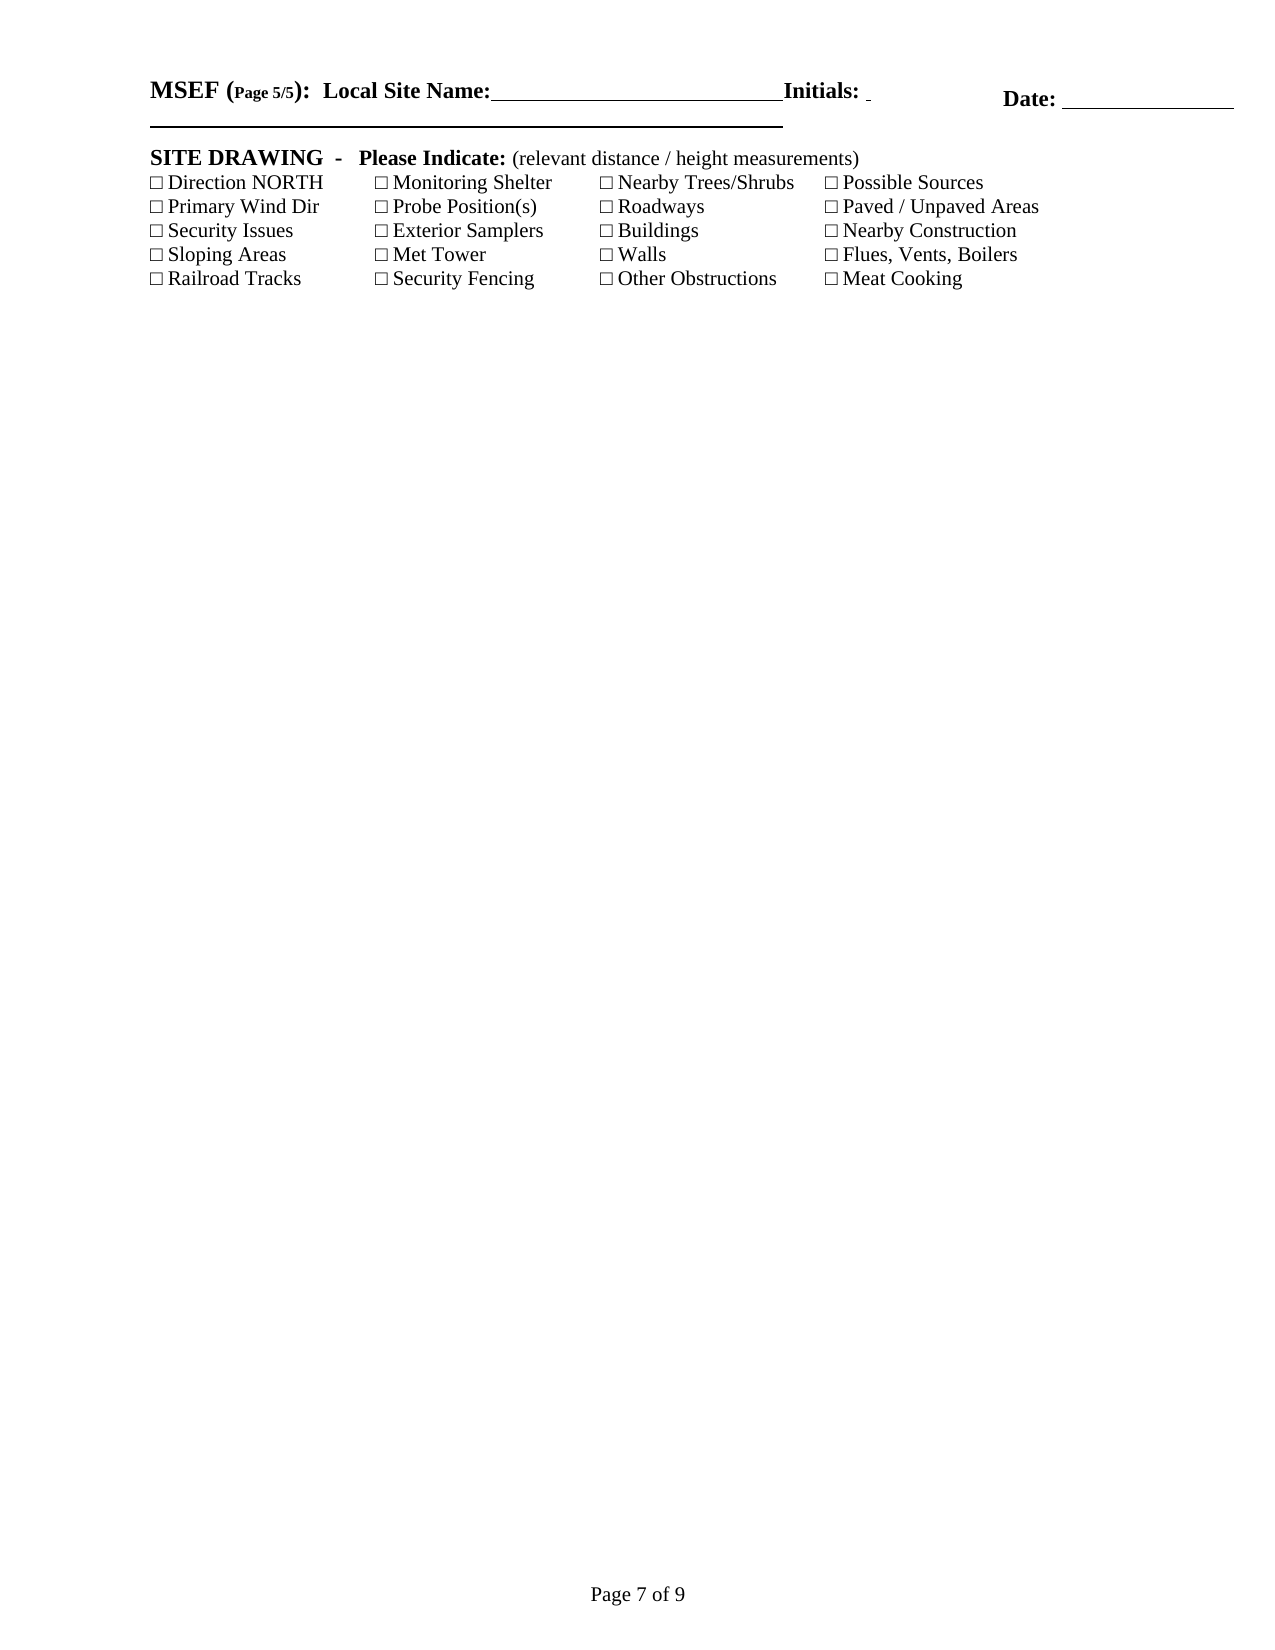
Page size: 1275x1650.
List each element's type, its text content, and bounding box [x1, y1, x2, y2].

text Page 7 of 9 [138, 1582, 1137, 1606]
text Date: [1003, 85, 1250, 111]
text □ Sloping Areas □ Met Tower □ Walls □ Flues, Vents, Boilers [150, 242, 1250, 266]
text SITE DRAWING - Please Indicate: (relevant distance / height measurements) [150, 144, 986, 170]
text MSEF (Page 5/5): Local Site Name: Initials: [150, 75, 986, 130]
text □ Primary Wind Dir □ Probe Position(s) □ Roadways □ Paved / Unpaved Areas [150, 194, 1250, 218]
text □ Direction NORTH □ Monitoring Shelter □ Nearby Trees/Shrubs □ Possible Sources [150, 170, 986, 194]
text □ Railroad Tracks □ Security Fencing □ Other Obstructions □ Meat Cooking [150, 266, 1250, 290]
text □ Security Issues □ Exterior Samplers □ Buildings □ Nearby Construction [150, 218, 1250, 242]
